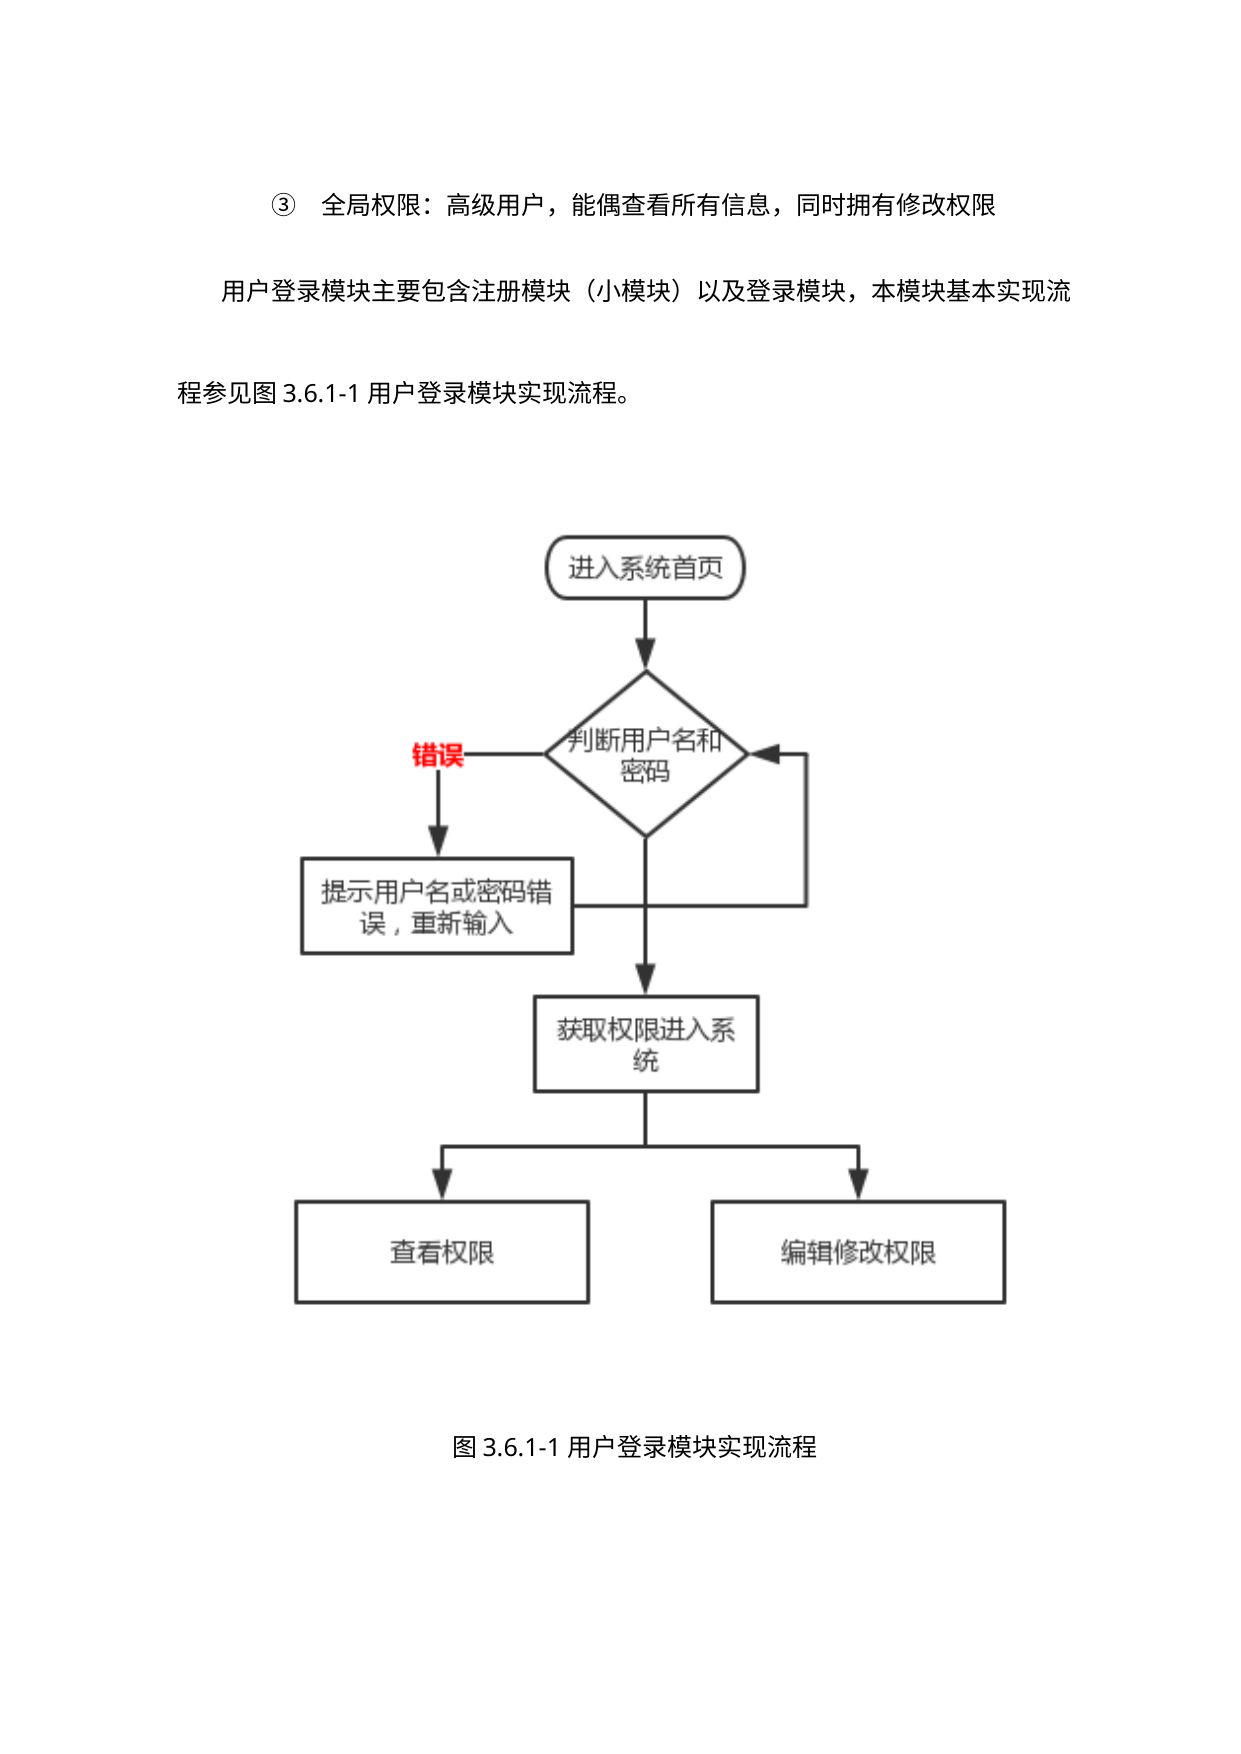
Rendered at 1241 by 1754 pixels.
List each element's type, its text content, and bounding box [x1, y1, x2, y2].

list 全局权限：高级用户，能偶查看所有信息，同时拥有修改权限 [221, 169, 1092, 237]
text 图3.6.1-1 用户登录模块实现流程 [177, 1411, 1092, 1479]
text 用户登录模块主要包含注册模块（小模块）以及登录模块，本模块基本实现流程参见图3.6.1-1 用户登录模块实现流程。 [177, 255, 1092, 425]
picture [202, 443, 1068, 1366]
